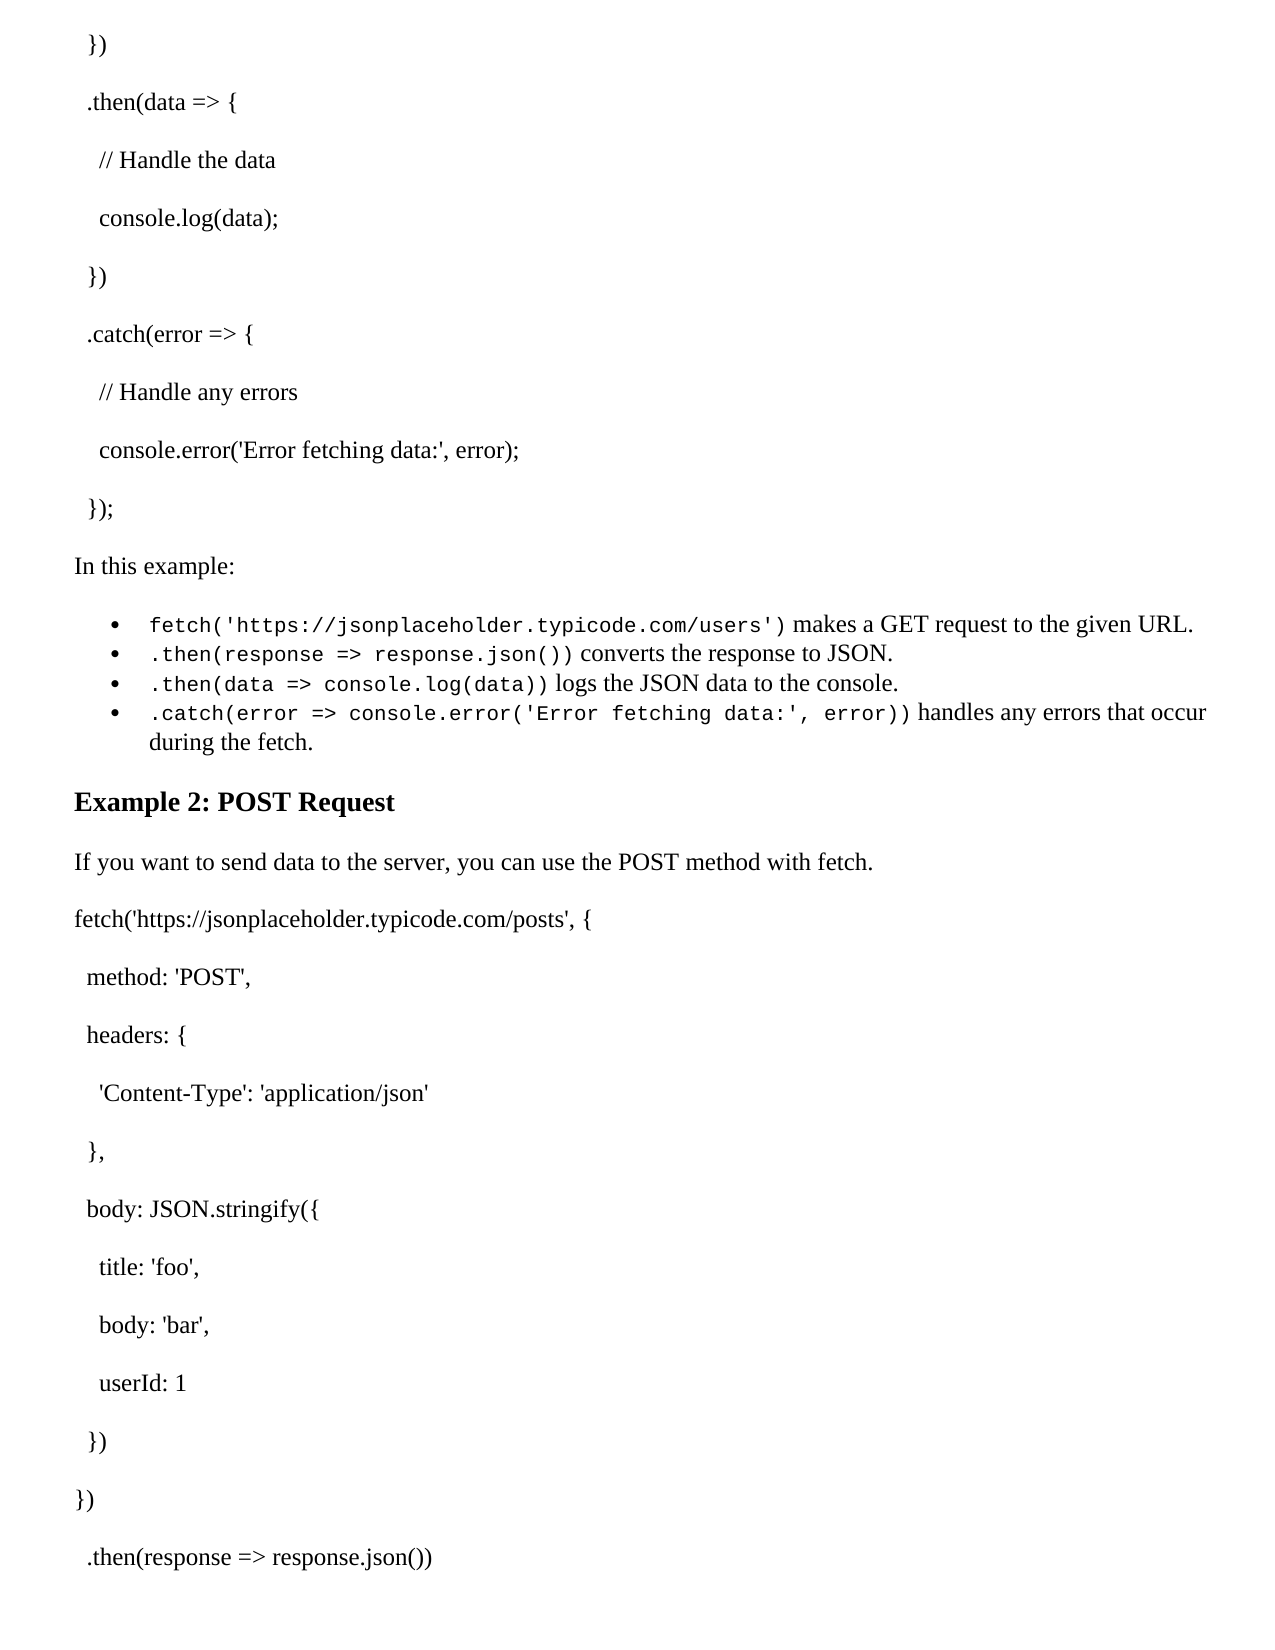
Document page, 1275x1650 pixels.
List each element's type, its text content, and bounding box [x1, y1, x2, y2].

text In this example: [74, 551, 1255, 579]
text title: 'foo', [74, 1252, 1255, 1281]
text Example 2: POST Request [74, 785, 1255, 817]
list fetch('https://jsonplaceholder.typicode.com/users') makes a GET request to the given URL. [111, 609, 1255, 638]
text .catch(error => { [74, 319, 1255, 348]
text // Handle any errors [74, 377, 1255, 406]
list .then(data => console.log(data)) logs the JSON data to the console. [111, 668, 1255, 697]
text }) [74, 1426, 1255, 1454]
text }) [74, 261, 1255, 290]
text userId: 1 [74, 1368, 1255, 1397]
text method: 'POST', [74, 962, 1255, 991]
text }) [74, 1484, 1255, 1512]
text body: 'bar', [74, 1310, 1255, 1339]
text console.error('Error fetching data:', error); [74, 435, 1255, 464]
text headers: { [74, 1020, 1255, 1049]
list .then(response => response.json()) converts the response to JSON. [111, 638, 1255, 668]
text }, [74, 1136, 1255, 1165]
text }) [74, 29, 1255, 58]
text If you want to send data to the server, you can use the POST method with fetch. [74, 847, 1255, 875]
text console.log(data); [74, 203, 1255, 232]
text .then(data => { [74, 87, 1255, 116]
text }); [74, 493, 1255, 522]
list .catch(error => console.error('Error fetching data:', error)) handles any errors that occur during the fetch. [111, 697, 1255, 756]
text 'Content-Type': 'application/json' [74, 1078, 1255, 1107]
text fetch('https://jsonplaceholder.typicode.com/posts', { [74, 904, 1255, 933]
text // Handle the data [74, 145, 1255, 174]
text body: JSON.stringify({ [74, 1194, 1255, 1223]
text .then(response => response.json()) [74, 1542, 1255, 1570]
